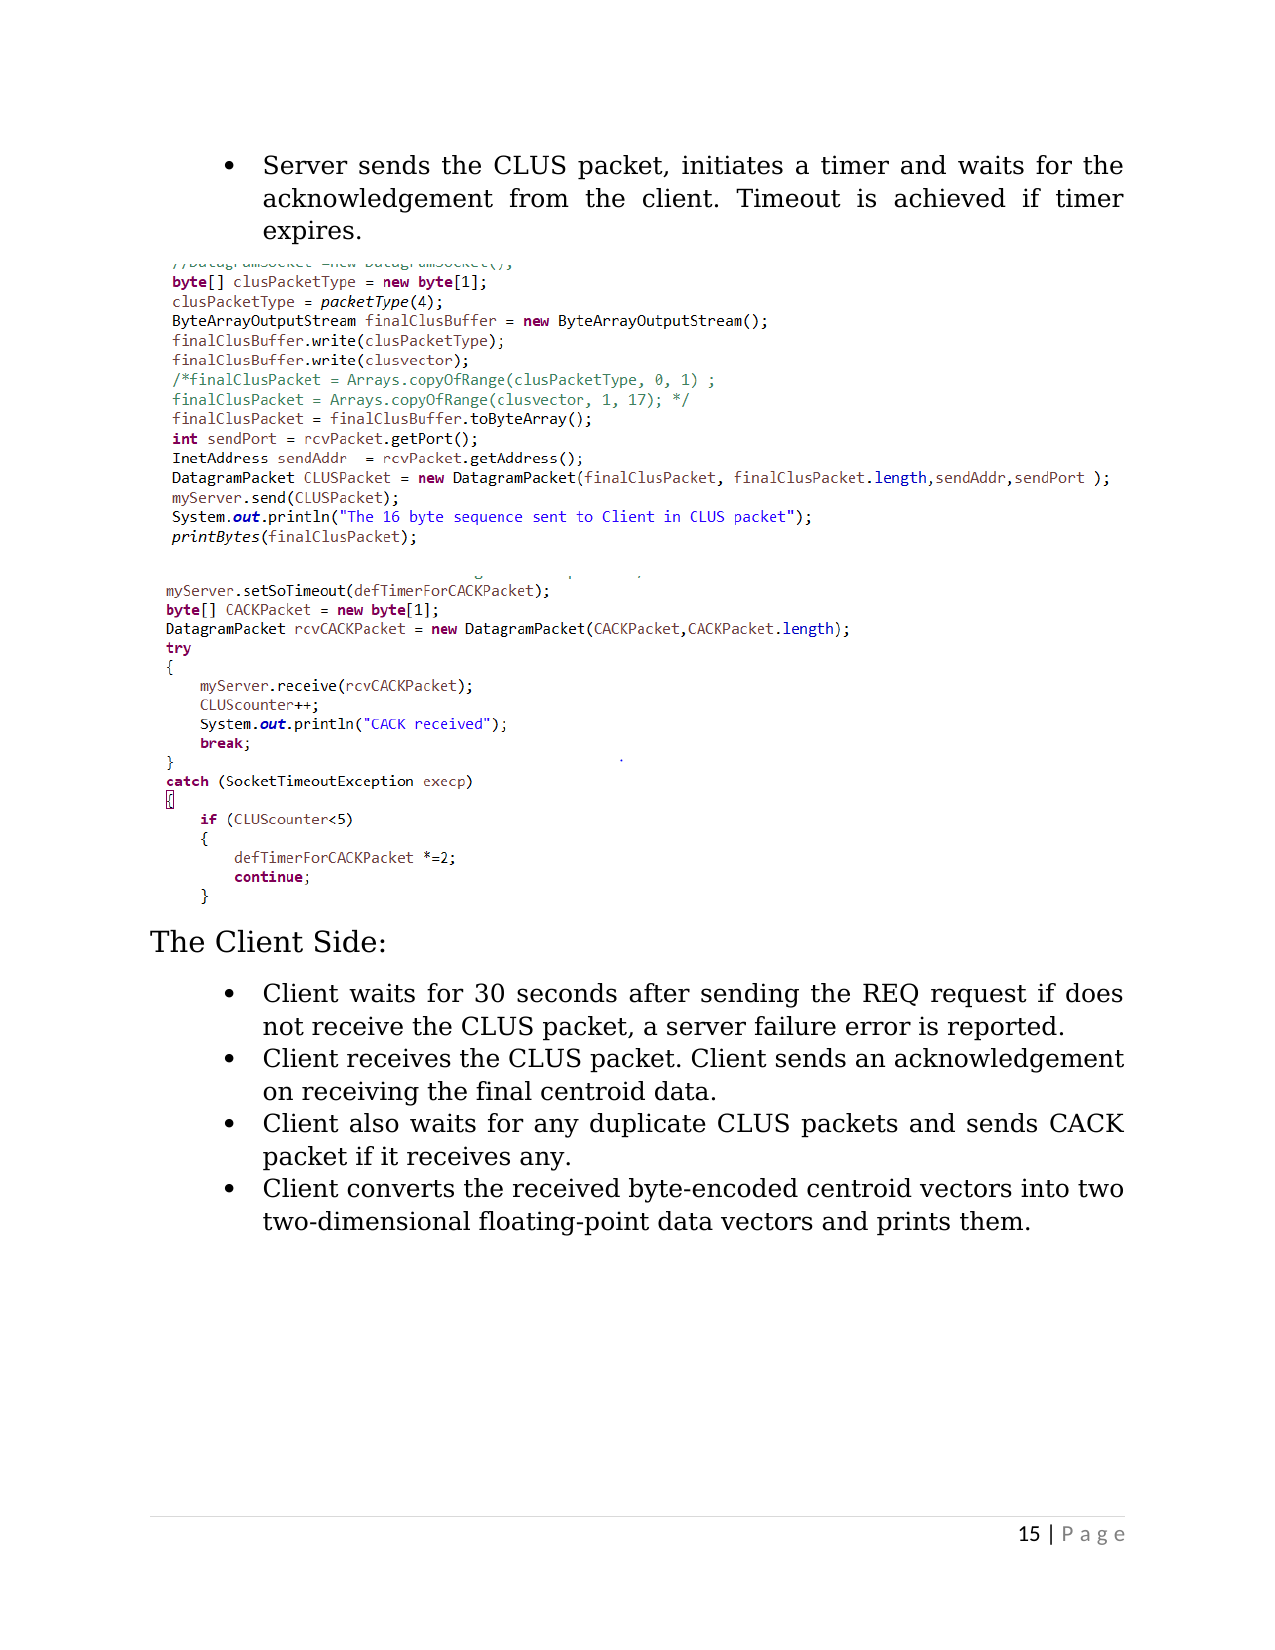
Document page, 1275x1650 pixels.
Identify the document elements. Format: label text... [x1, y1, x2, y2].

list Client waits for 30 seconds after sending the REQ request if does not receive the CLUS packet, a server failure error is reported. [225, 978, 1125, 1040]
list Client receives the CLUS packet. Client sends an acknowledgement on receiving the final centroid data. [225, 1043, 1125, 1105]
text The Client Side: [150, 923, 1125, 958]
picture [150, 264, 1125, 558]
list Client converts the received byte-encoded centroid vectors into two two-dimensional floating-point data vectors and prints them. [225, 1173, 1125, 1235]
picture [150, 576, 878, 905]
list Client also waits for any duplicate CLUS packets and sends CACK packet if it receives any. [225, 1108, 1125, 1170]
list Server sends the CLUS packet, initiates a timer and waits for the acknowledgement from the client. Timeout is achieved if timer expires. [225, 150, 1125, 245]
